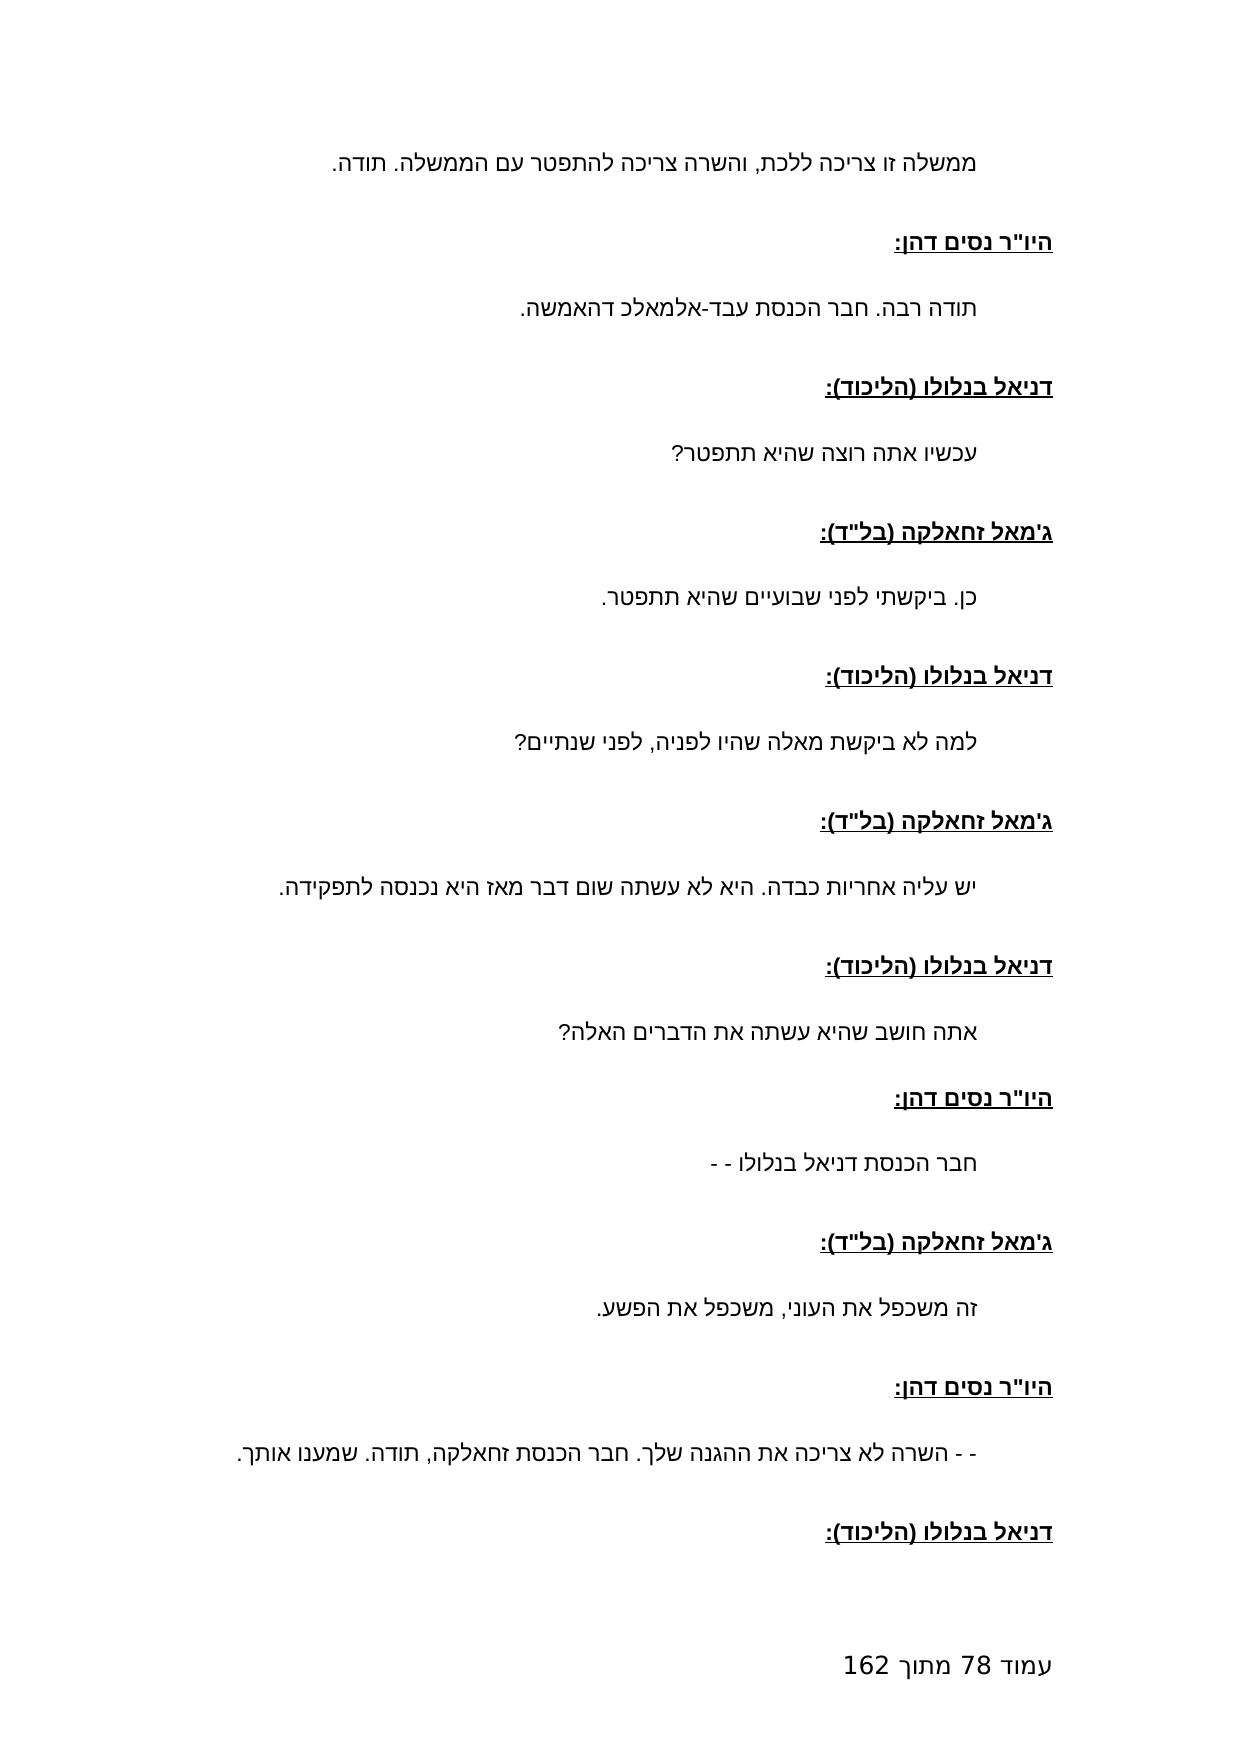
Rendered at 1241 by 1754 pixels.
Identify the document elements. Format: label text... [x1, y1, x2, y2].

text ממשלה זו צריכה ללכת, והשרה צריכה להתפטר עם הממשלה. תודה. [187, 150, 1053, 176]
text כן. ביקשתי לפני שבועיים שהיא תתפטר. [187, 584, 1053, 611]
text דניאל בנלולו (הליכוד): [187, 374, 1053, 400]
text למה לא ביקשת מאלה שהיו לפניה, לפני שנתיים? [187, 729, 1053, 756]
text יש עליה אחריות כבדה. היא לא עשתה שום דבר מאז היא נכנסה לתפקידה. [187, 874, 1053, 900]
text זה משכפל את העוני, משכפל את הפשע. [187, 1295, 1053, 1322]
text ג'מאל זחאלקה (בל"ד): [187, 518, 1053, 545]
text דניאל בנלולו (הליכוד): [187, 663, 1053, 690]
text דניאל בנלולו (הליכוד): [187, 1519, 1053, 1545]
text אתה חושב שהיא עשתה את הדברים האלה? [187, 1019, 1053, 1045]
text תודה רבה. חבר הכנסת עבד-אלמאלכ דהאמשה. [187, 295, 1053, 321]
text ג'מאל זחאלקה (בל"ד): [187, 1229, 1053, 1256]
text ג'מאל זחאלקה (בל"ד): [187, 808, 1053, 834]
text היו"ר נסים דהן: [187, 229, 1053, 255]
text דניאל בנלולו (הליכוד): [187, 953, 1053, 979]
text היו"ר נסים דהן: [187, 1084, 1053, 1111]
text - - השרה לא צריכה את ההגנה שלך. חבר הכנסת זחאלקה, תודה. שמענו אותך. [187, 1440, 1053, 1466]
text עכשיו אתה רוצה שהיא תתפטר? [187, 439, 1053, 466]
text חבר הכנסת דניאל בנלולו - - [187, 1150, 1053, 1177]
text היו"ר נסים דהן: [187, 1374, 1053, 1401]
